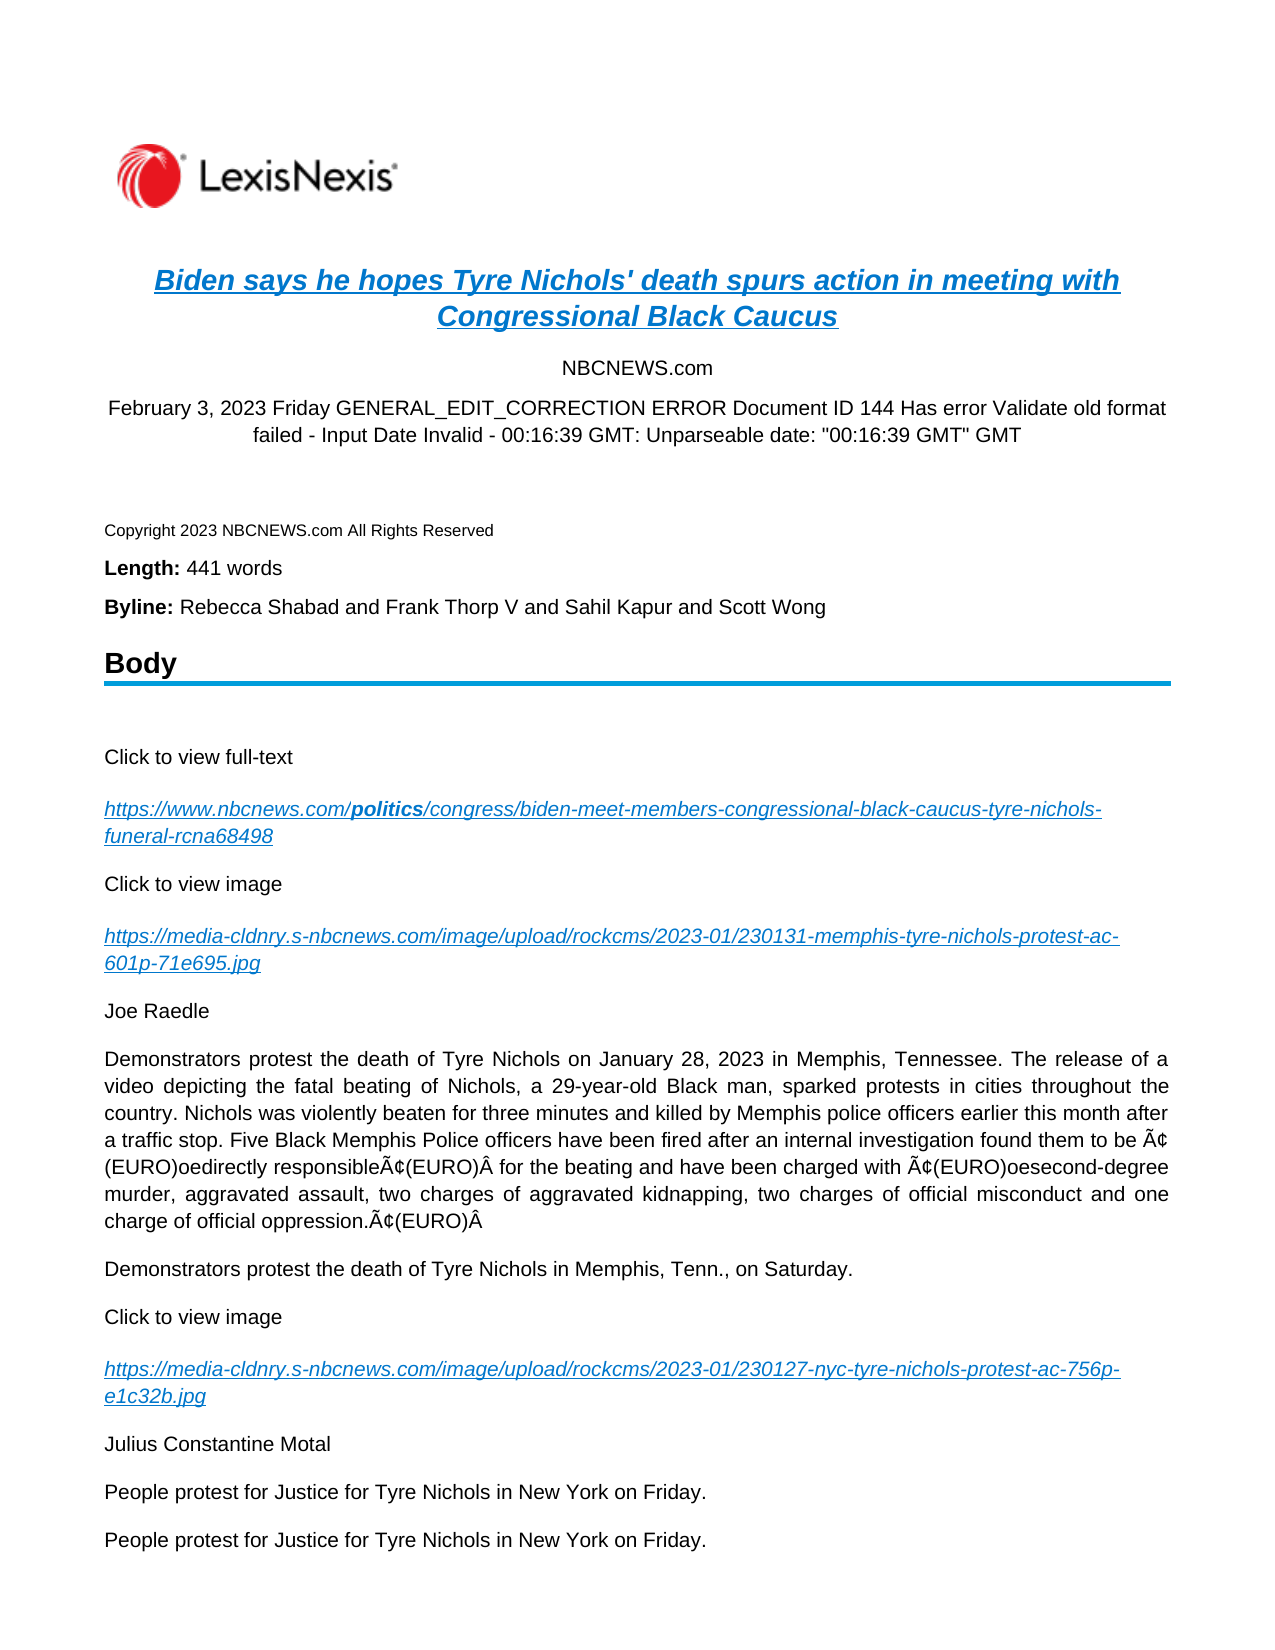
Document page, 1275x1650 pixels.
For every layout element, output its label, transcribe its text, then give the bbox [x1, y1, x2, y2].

text Copyright 2023 NBCNEWS.com All Rights Reserved [104, 488, 1171, 540]
text https://media-cldnry.s-nbcnews.com/image/upload/rockcms/2023-01/230127-nyc-tyre-nichols-protest-ac-756p-e1c32b.jpg [104, 1354, 1171, 1408]
text Demonstrators protest the death of Tyre Nichols on January 28, 2023 in Memphis, Tennessee. The release of a video depicting the fatal beating of Nichols, a 29-year-old Black man, sparked protests in cities throughout the country. Nichols was violently beaten for three minutes and killed by Memphis police officers earlier this month after a traffic stop. Five Black Memphis Police officers have been fired after an internal investigation found them to be Ã¢(EURO)oedirectly responsibleÃ¢(EURO)Â for the beating and have been charged with Ã¢(EURO)oesecond-degree murder, aggravated assault, two charges of aggravated kidnapping, two charges of official misconduct and one charge of official oppression.Ã¢(EURO)Â [104, 1043, 1171, 1233]
text People protest for Justice for Tyre Nichols in New York on Friday. [104, 1477, 1171, 1504]
text Click to view image [104, 1302, 1171, 1329]
text NBCNEWS.com [104, 353, 1171, 380]
text Length: 441 words [104, 552, 1171, 579]
text Click to view full-text [104, 741, 1171, 768]
subtitle Biden says he hopes Tyre Nichols' death spurs action in meeting with Congressional Black Caucus [104, 261, 1171, 332]
text Click to view image [104, 868, 1171, 896]
text Byline: Rebecca Shabad and Frank Thorp V and Sahil Kapur and Scott Wong [104, 592, 1171, 619]
text https://media-cldnry.s-nbcnews.com/image/upload/rockcms/2023-01/230131-memphis-tyre-nichols-protest-ac-601p-71e695.jpg [104, 921, 1171, 975]
text Joe Raedle [104, 996, 1171, 1023]
text People protest for Justice for Tyre Nichols in New York on Friday. [104, 1525, 1171, 1552]
text February 3, 2023 Friday GENERAL_EDIT_CORRECTION ERROR Document ID 144 Has error Validate old format failed - Input Date Invalid - 00:16:39 GMT: Unparseable date: "00:16:39 GMT" GMT [104, 393, 1171, 447]
text Demonstrators protest the death of Tyre Nichols in Memphis, Tenn., on Saturday. [104, 1254, 1171, 1281]
text Julius Constantine Motal [104, 1429, 1171, 1456]
text https://www.nbcnews.com/politics/congress/biden-meet-members-congressional-black-caucus-tyre-nichols-funeral-rcna68498 [104, 793, 1171, 848]
text Body [104, 644, 1171, 679]
picture [104, 144, 412, 208]
